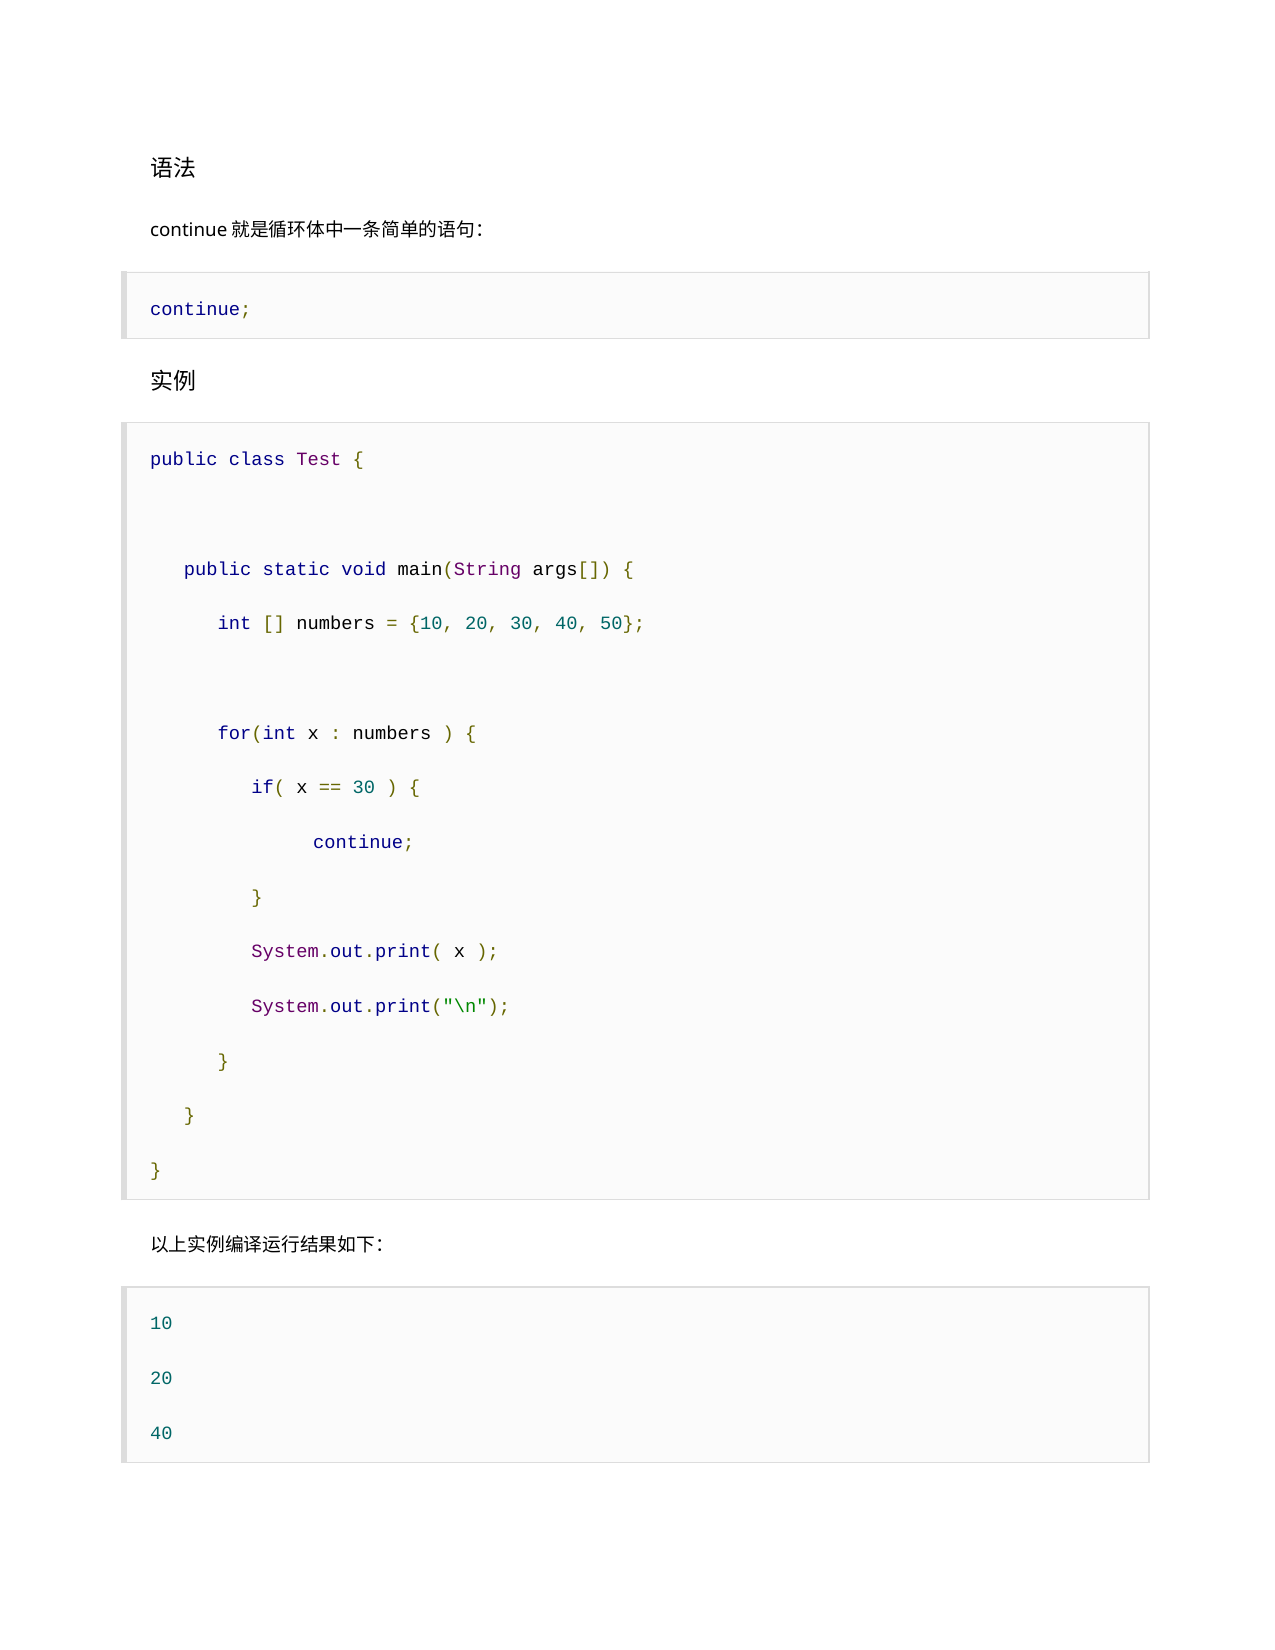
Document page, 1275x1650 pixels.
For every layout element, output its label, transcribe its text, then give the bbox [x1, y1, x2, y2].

text continue就是循环体中一条简单的语句： [150, 215, 1125, 242]
text continue; [127, 273, 1148, 338]
text System.out.print( x ); [127, 914, 1148, 963]
text } [127, 859, 1148, 909]
text for(int x : numbers ) { [127, 695, 1148, 745]
text public static void main(String args[]) { [127, 531, 1148, 581]
text 10 [127, 1288, 1148, 1335]
subtitle 实例 [150, 362, 1125, 396]
text continue; [127, 804, 1148, 854]
text } [127, 1023, 1148, 1073]
text 以上实例编译运行结果如下： [150, 1229, 1125, 1257]
text int [] numbers = {10, 20, 30, 40, 50}; [127, 586, 1148, 635]
text } [127, 1133, 1148, 1199]
text } [127, 1078, 1148, 1127]
text 20 [127, 1341, 1148, 1390]
text System.out.print("\n"); [127, 969, 1148, 1018]
text if( x == 30 ) { [127, 750, 1148, 799]
text public class Test { [127, 423, 1148, 471]
subtitle 语法 [150, 150, 1125, 183]
text 40 [127, 1395, 1148, 1462]
